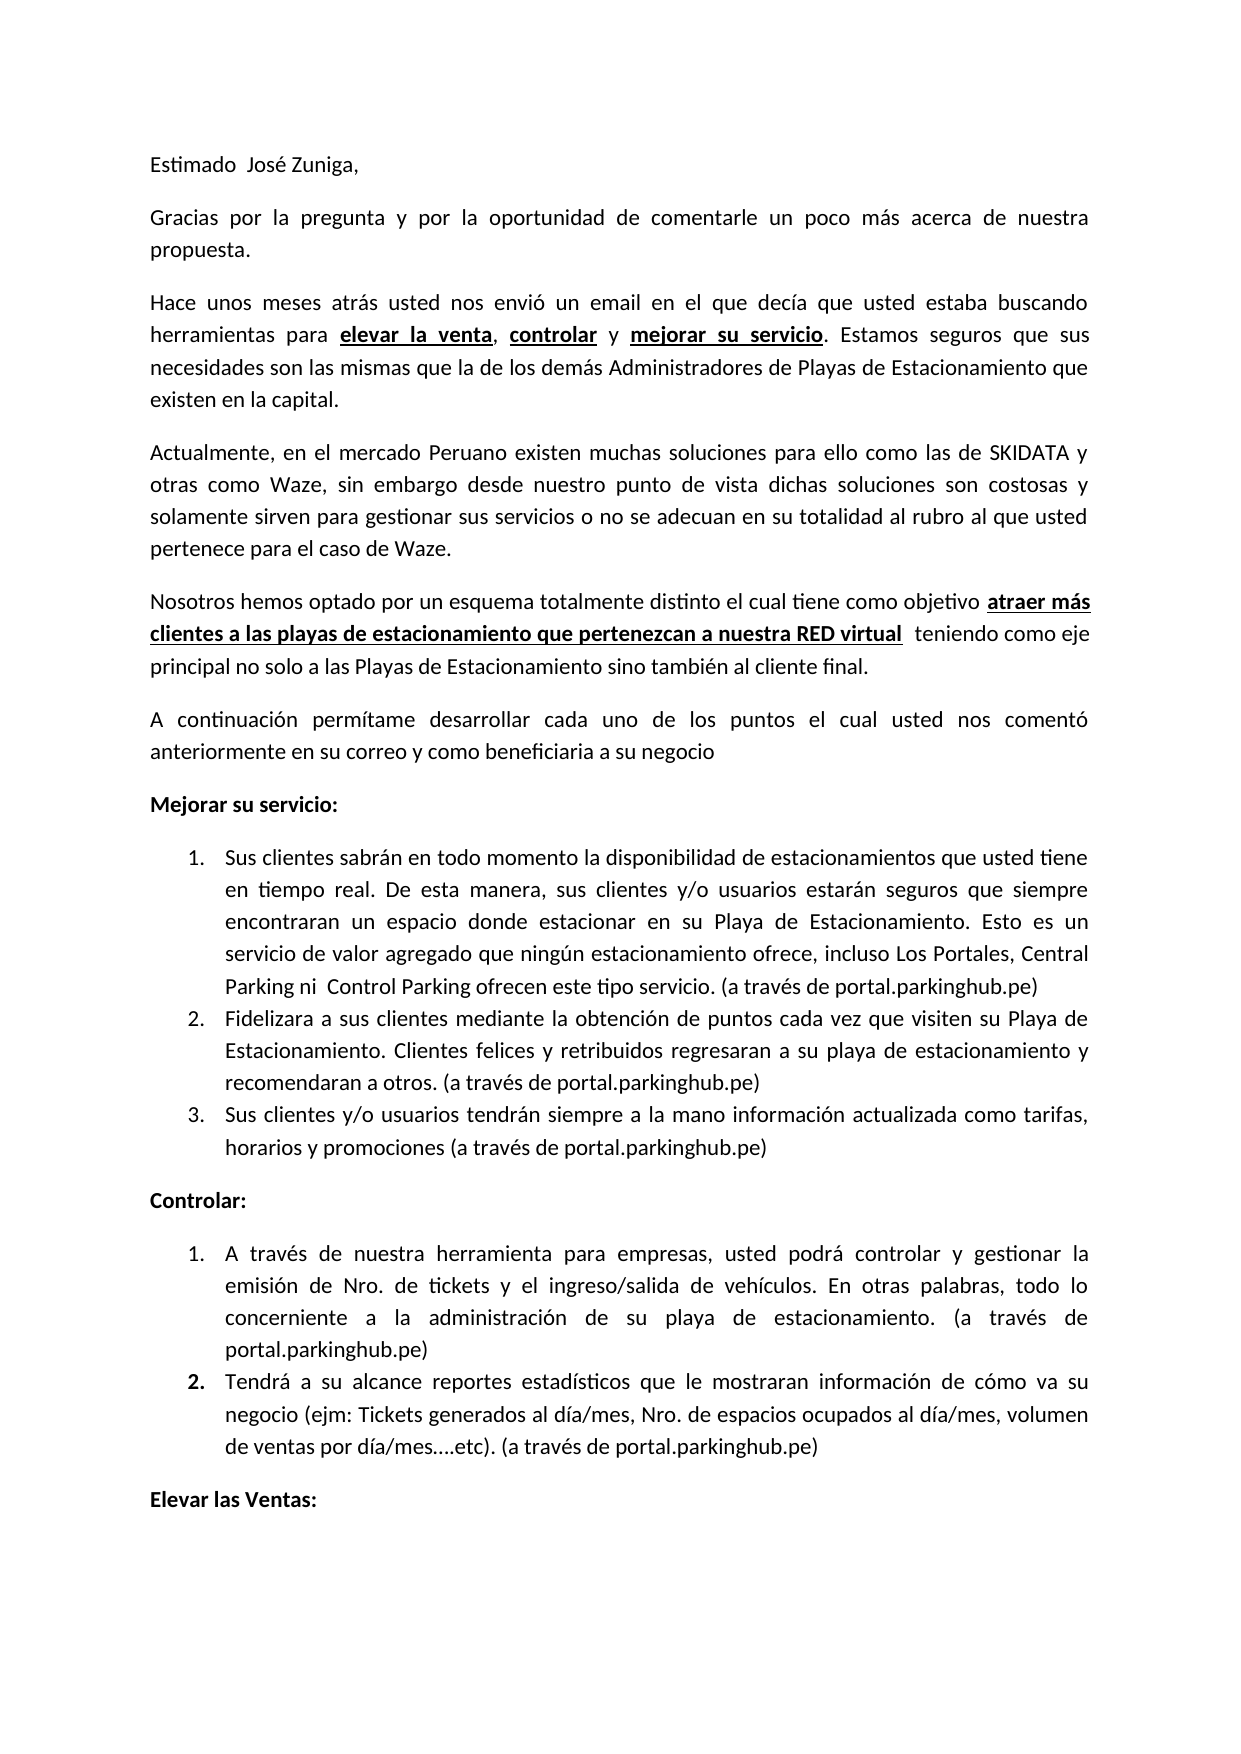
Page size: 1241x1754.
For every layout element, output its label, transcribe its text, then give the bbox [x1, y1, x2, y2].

list Fidelizara a sus clientes mediante la obtención de puntos cada vez que visiten su Playa de Estacionamiento. Clientes felices y retribuidos regresaran a su playa de estacionamiento y recomendaran a otros. (a través de portal.parkinghub.pe) [187, 1004, 1090, 1096]
text Hace unos meses atrás usted nos envió un email en el que decía que usted estaba buscando herramientas para elevar la venta, controlar y mejorar su servicio. Estamos seguros que sus necesidades son las mismas que la de los demás Administradores de Playas de Estacionamiento que existen en la capital. [150, 288, 1090, 413]
text Mejorar su servicio: [150, 790, 1090, 818]
text Estimado José Zuniga, [150, 150, 1090, 178]
text A continuación permítame desarrollar cada uno de los puntos el cual usted nos comentó anteriormente en su correo y como beneficiaria a su negocio [150, 705, 1090, 765]
list Sus clientes sabrán en todo momento la disponibilidad de estacionamientos que usted tiene en tiempo real. De esta manera, sus clientes y/o usuarios estarán seguros que siempre encontraran un espacio donde estacionar en su Playa de Estacionamiento. Esto es un servicio de valor agregado que ningún estacionamiento ofrece, incluso Los Portales, Central Parking ni Control Parking ofrecen este tipo servicio. (a través de portal.parkinghub.pe) [187, 843, 1090, 1000]
text Nosotros hemos optado por un esquema totalmente distinto el cual tiene como objetivo atraer más clientes a las playas de estacionamiento que pertenezcan a nuestra RED virtual teniendo como eje principal no solo a las Playas de Estacionamiento sino también al cliente final. [150, 587, 1090, 680]
list A través de nuestra herramienta para empresas, usted podrá controlar y gestionar la emisión de Nro. de tickets y el ingreso/salida de vehículos. En otras palabras, todo lo concerniente a la administración de su playa de estacionamiento. (a través de portal.parkinghub.pe) [187, 1239, 1090, 1363]
text Gracias por la pregunta y por la oportunidad de comentarle un poco más acerca de nuestra propuesta. [150, 203, 1090, 263]
text Elevar las Ventas: [150, 1485, 1090, 1513]
text Controlar: [150, 1186, 1090, 1214]
list Tendrá a su alcance reportes estadísticos que le mostraran información de cómo va su negocio (ejm: Tickets generados al día/mes, Nro. de espacios ocupados al día/mes, volumen de ventas por día/mes….etc). (a través de portal.parkinghub.pe) [187, 1367, 1090, 1460]
text Actualmente, en el mercado Peruano existen muchas soluciones para ello como las de SKIDATA y otras como Waze, sin embargo desde nuestro punto de vista dichas soluciones son costosas y solamente sirven para gestionar sus servicios o no se adecuan en su totalidad al rubro al que usted pertenece para el caso de Waze. [150, 438, 1090, 562]
list Sus clientes y/o usuarios tendrán siempre a la mano información actualizada como tarifas, horarios y promociones (a través de portal.parkinghub.pe) [187, 1101, 1090, 1161]
